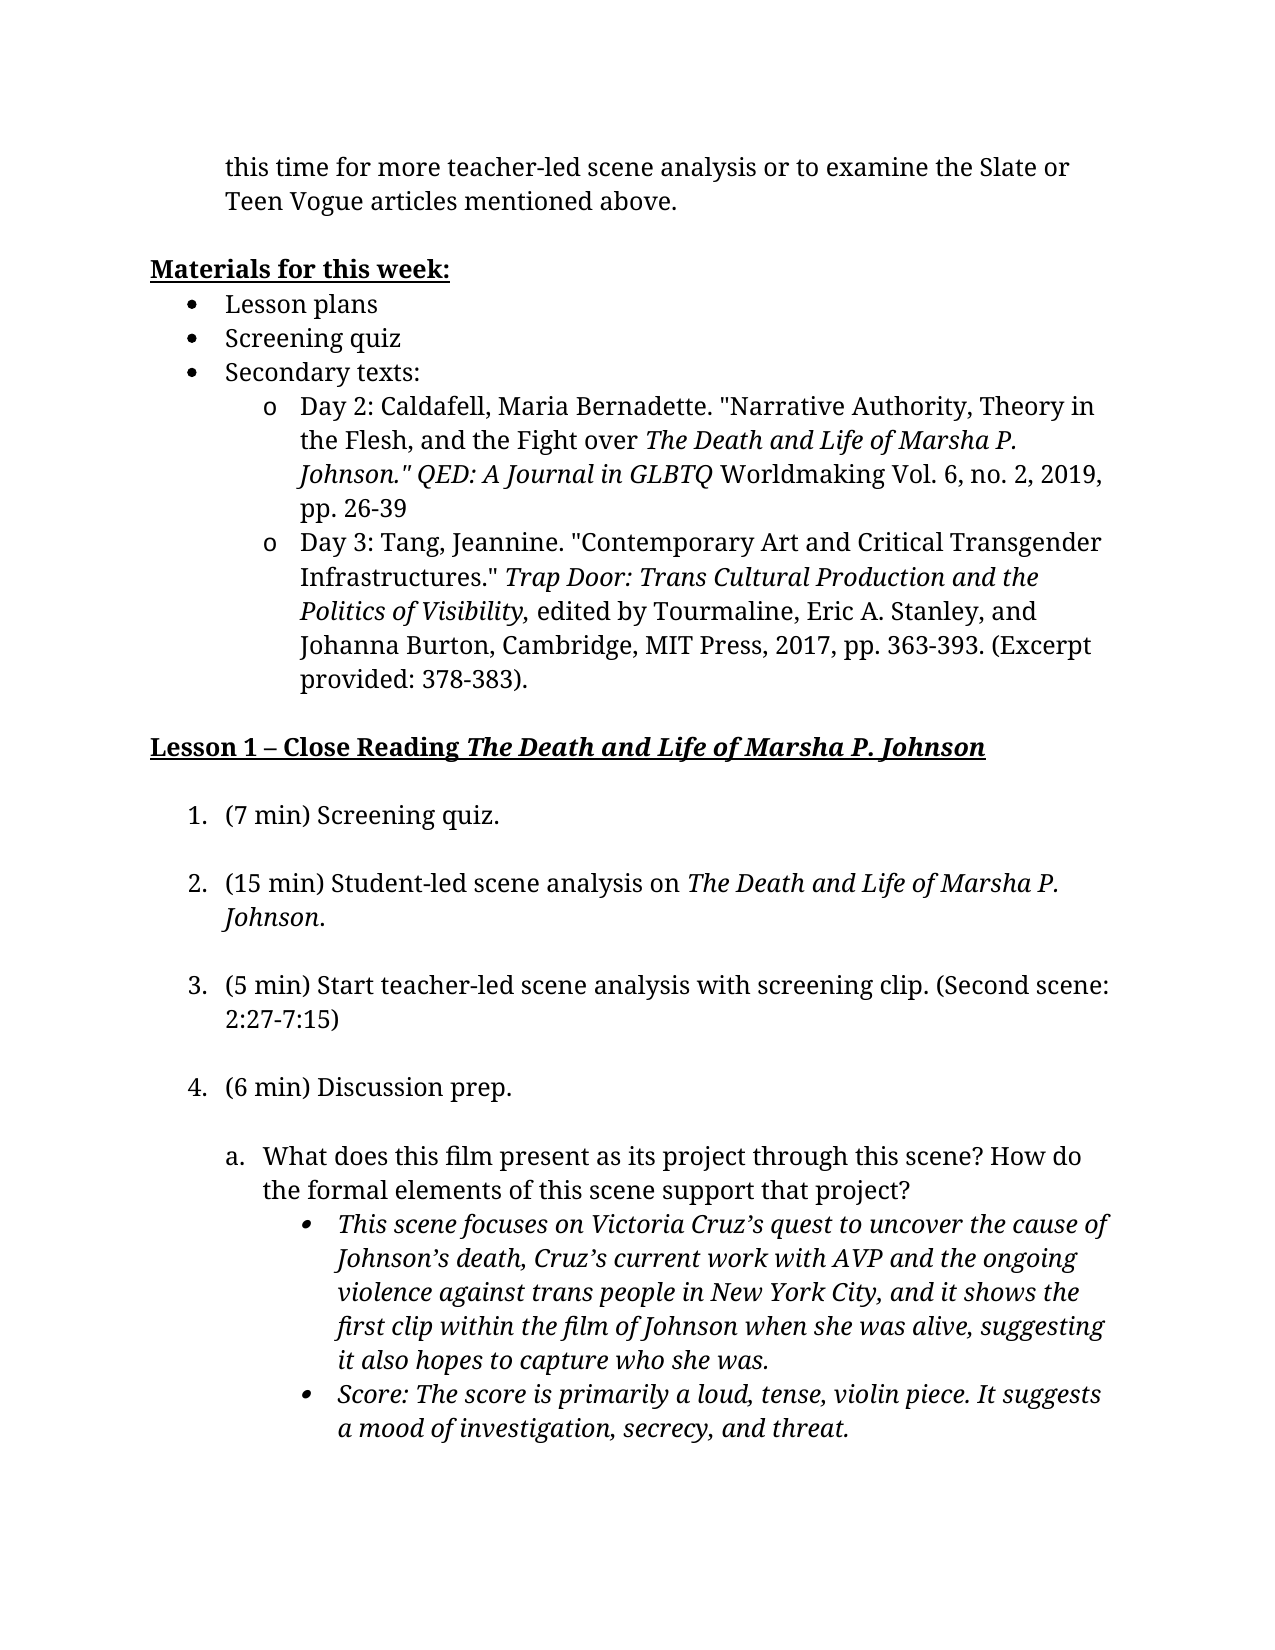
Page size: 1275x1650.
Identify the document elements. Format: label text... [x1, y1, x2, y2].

text Materials for this week: [150, 252, 1125, 286]
list Secondary texts: [187, 354, 1125, 388]
list (5 min) Start teacher-led scene analysis with screening clip. (Second scene: 2:27-7:15) [187, 968, 1125, 1036]
list Lesson plans [187, 286, 1125, 320]
text Lesson 1 – Close Reading The Death and Life of Marsha P. Johnson [150, 729, 1125, 763]
list Screening quiz [187, 320, 1125, 354]
list Day 3: Tang, Jeannine. "Contemporary Art and Critical Transgender Infrastructures." Trap Door: Trans Cultural Production and the Politics of Visibility, edited by Tourmaline, Eric A. Stanley, and Johanna Burton, Cambridge, MIT Press, 2017, pp. 363-393. (Excerpt provided: 378-383). [262, 525, 1125, 695]
list What does this film present as its project through this scene? How do the formal elements of this scene support that project? [225, 1138, 1125, 1206]
list (7 min) Screening quiz. [187, 798, 1125, 832]
list (15 min) Student-led scene analysis on The Death and Life of Marsha P. Johnson. [187, 866, 1125, 934]
list (6 min) Discussion prep. [187, 1070, 1125, 1104]
list Day 2: Caldafell, Maria Bernadette. "Narrative Authority, Theory in the Flesh, and the Fight over The Death and Life of Marsha P. Johnson." QED: A Journal in GLBTQ Worldmaking Vol. 6, no. 2, 2019, pp. 26-39 [262, 388, 1125, 525]
list Score: The score is primarily a loud, tense, violin piece. It suggests a mood of investigation, secrecy, and threat. [300, 1377, 1125, 1445]
